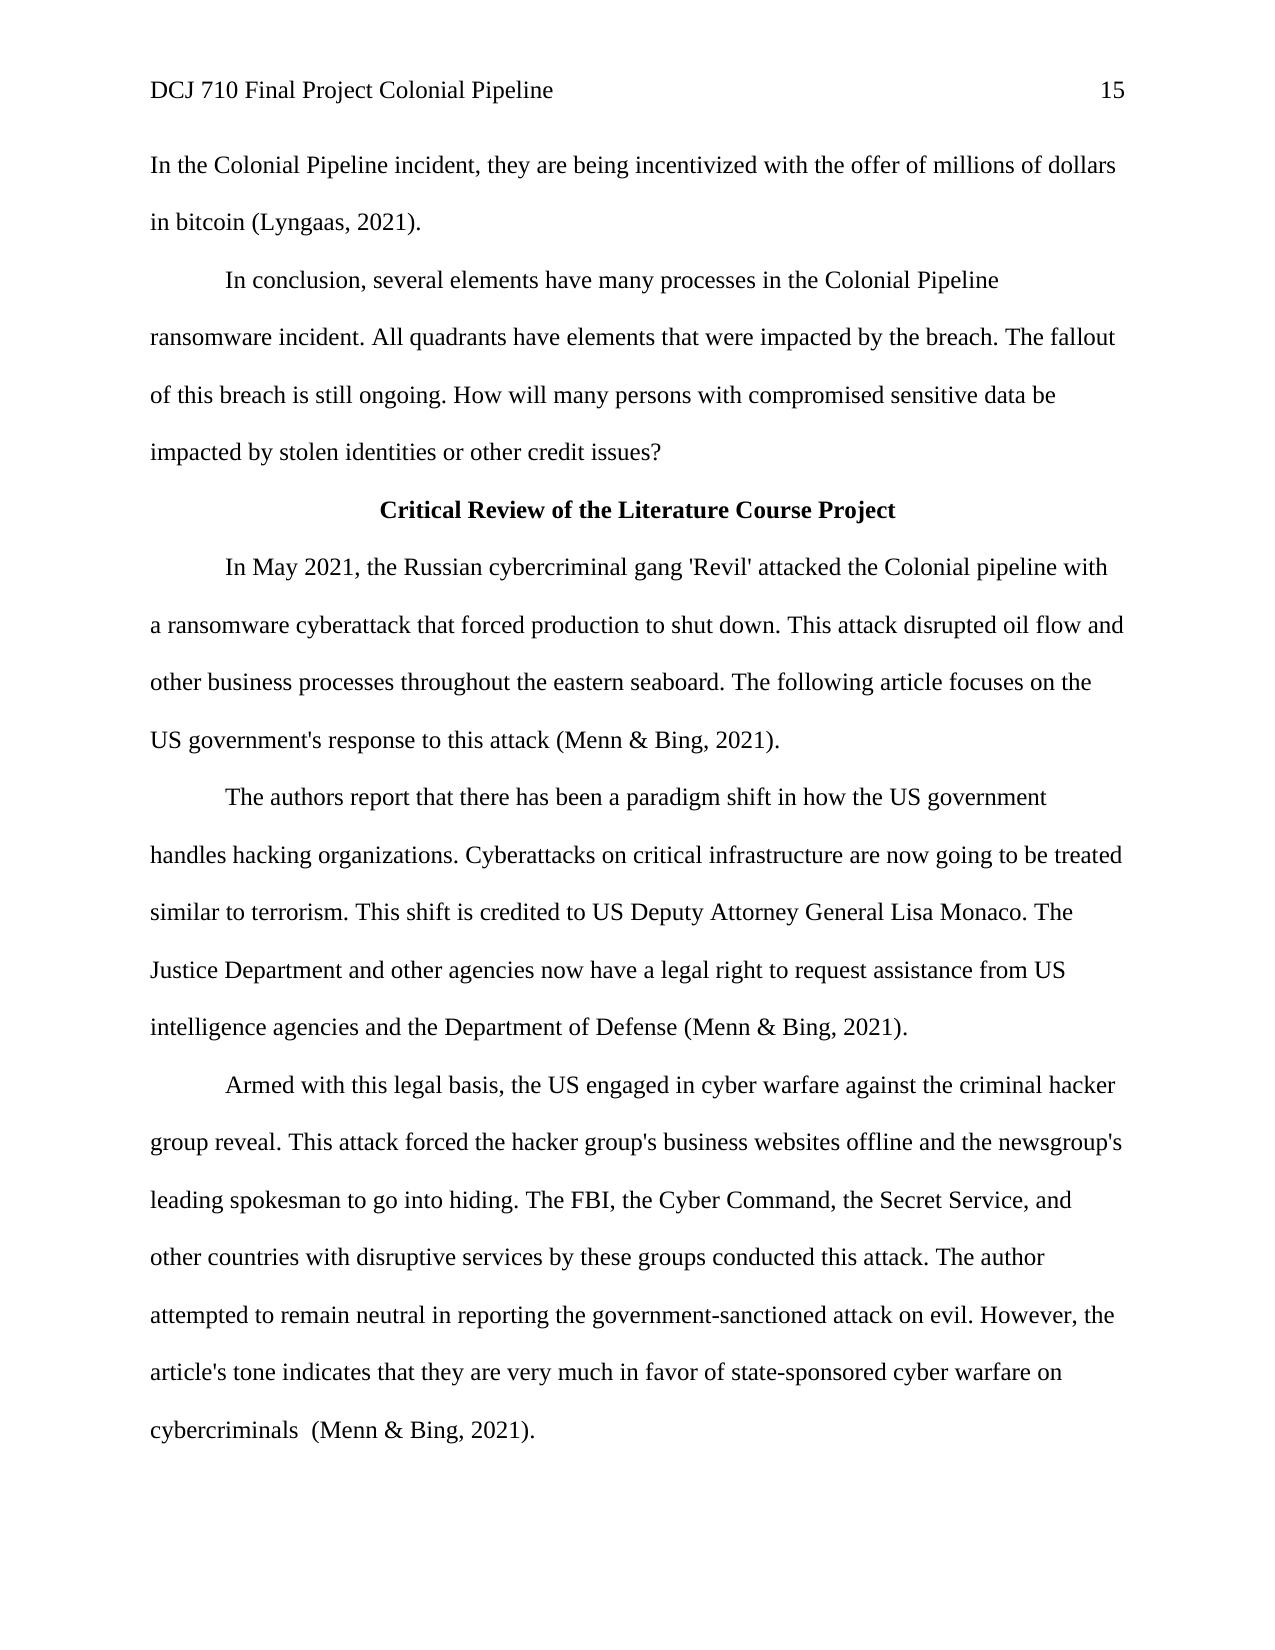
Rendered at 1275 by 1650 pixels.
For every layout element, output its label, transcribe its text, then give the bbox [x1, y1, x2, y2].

text In conclusion, several elements have many processes in the Colonial Pipeline ransomware incident. All quadrants have elements that were impacted by the breach. The fallout of this breach is still ongoing. How will many persons with compromised sensitive data be impacted by stolen identities or other credit issues? [150, 265, 1125, 466]
text The authors report that there has been a paradigm shift in how the US government handles hacking organizations. Cyberattacks on critical infrastructure are now going to be treated similar to terrorism. This shift is credited to US Deputy Attorney General Lisa Monaco. The Justice Department and other agencies now have a legal right to request assistance from US intelligence agencies and the Department of Defense (Menn & Bing, 2021). [150, 782, 1125, 1041]
text In May 2021, the Russian cybercriminal gang 'Revil' attacked the Colonial pipeline with a ransomware cyberattack that forced production to shut down. This attack disrupted oil flow and other business processes throughout the eastern seaboard. The following article focuses on the US government's response to this attack (Menn & Bing, 2021). [150, 552, 1125, 754]
text Armed with this legal basis, the US engaged in cyber warfare against the criminal hacker group reveal. This attack forced the hacker group's business websites offline and the newsgroup's leading spokesman to go into hiding. The FBI, the Cyber Command, the Secret Service, and other countries with disruptive services by these groups conducted this attack. The author attempted to remain neutral in reporting the government-sanctioned attack on evil. However, the article's tone indicates that they are very much in favor of state-sponsored cyber warfare on cybercriminals (Menn & Bing, 2021). [150, 1070, 1125, 1444]
text Critical Review of the Literature Course Project [150, 495, 1125, 524]
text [150, 150, 1125, 236]
